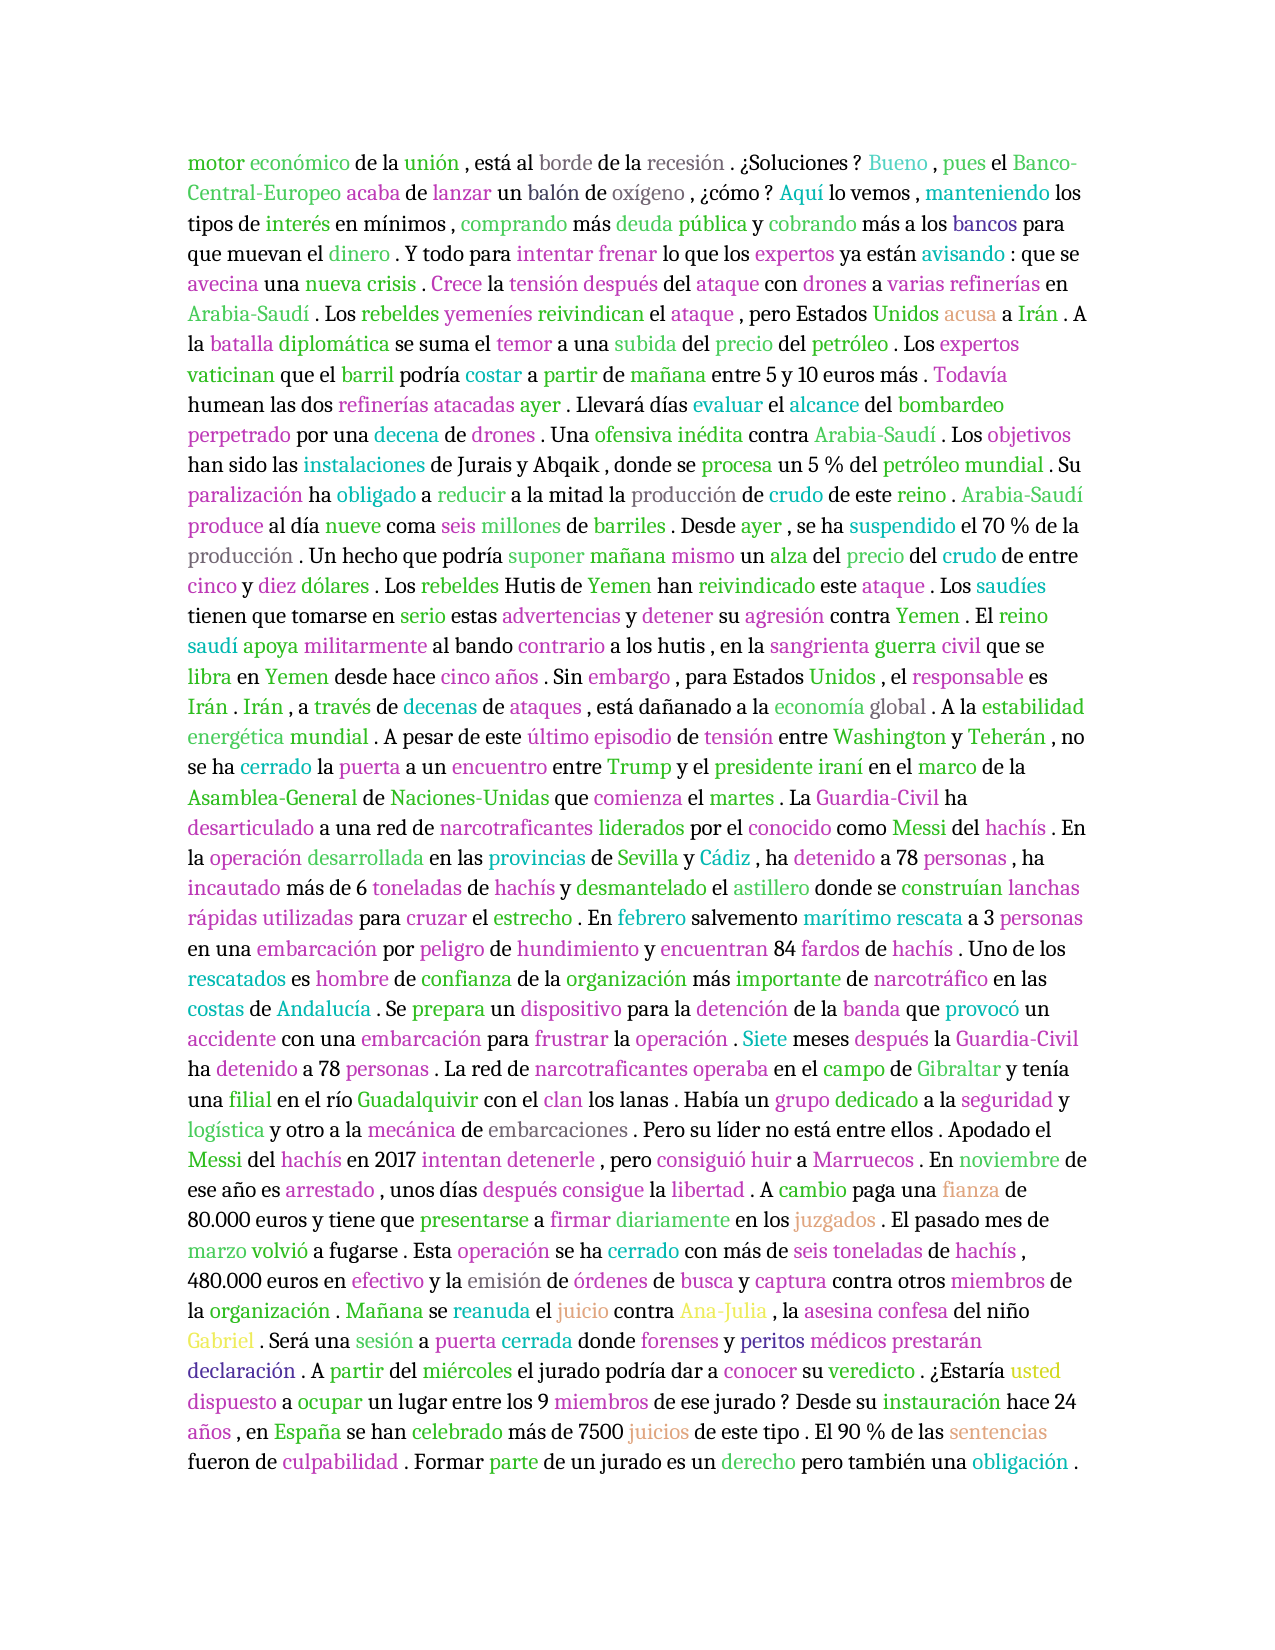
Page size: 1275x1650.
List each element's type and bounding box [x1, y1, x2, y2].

text [187, 150, 1087, 1475]
